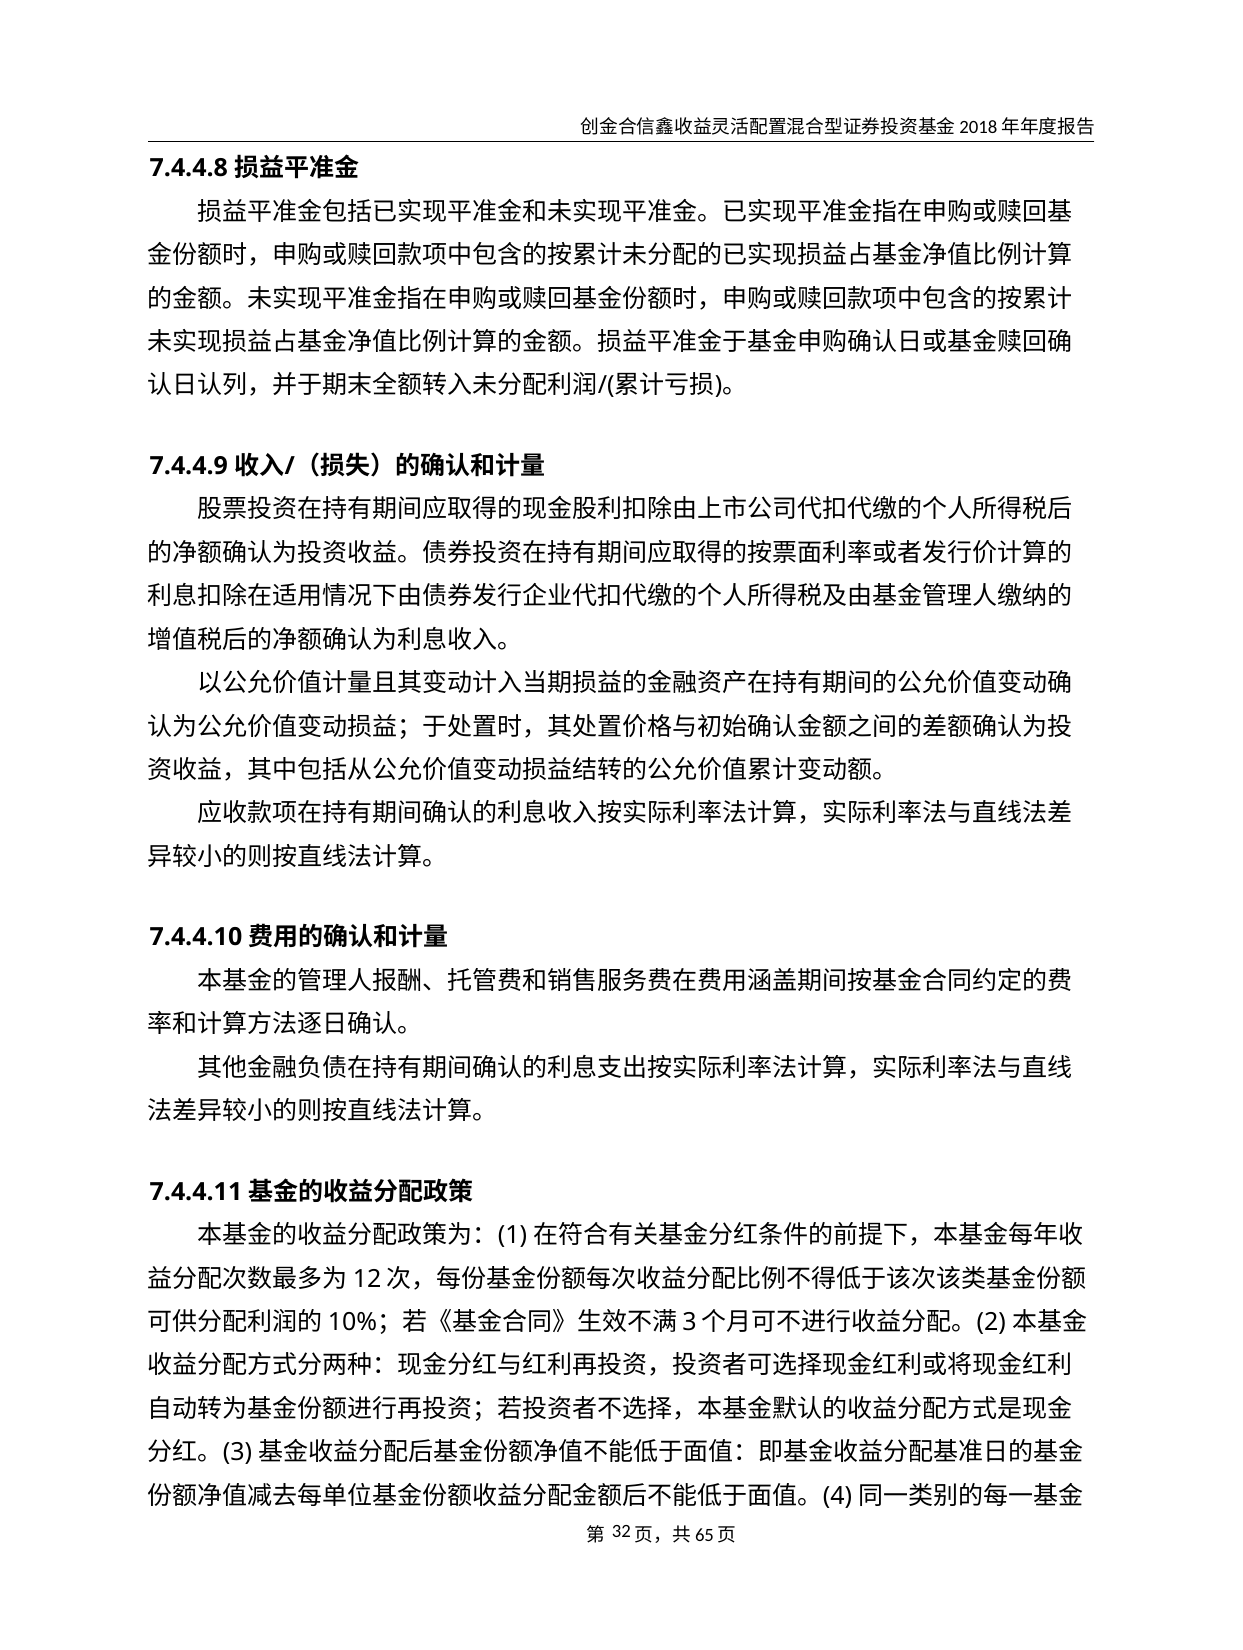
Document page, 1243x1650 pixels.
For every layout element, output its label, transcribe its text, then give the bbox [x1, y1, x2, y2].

text 应收款项在持有期间确认的利息收入按实际利率法计算，实际利率法与直线法差异较小的则按直线法计算。 [148, 793, 1094, 873]
text 以公允价值计量且其变动计入当期损益的金融资产在持有期间的公允价值变动确认为公允价值变动损益；于处置时，其处置价格与初始确认金额之间的差额确认为投资收益，其中包括从公允价值变动损益结转的公允价值累计变动额。 [148, 663, 1094, 786]
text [148, 1214, 1094, 1511]
text 7.4.4.8 损益平准金 [149, 148, 1094, 184]
text 7.4.4.10 费用的确认和计量 [149, 917, 1094, 953]
text 股票投资在持有期间应取得的现金股利扣除由上市公司代扣代缴的个人所得税后的净额确认为投资收益。债券投资在持有期间应取得的按票面利率或者发行价计算的利息扣除在适用情况下由债券发行企业代扣代缴的个人所得税及由基金管理人缴纳的增值税后的净额确认为利息收入。 [148, 489, 1094, 655]
text 7.4.4.9 收入/（损失）的确认和计量 [149, 445, 1094, 482]
text 本基金的管理人报酬、托管费和销售服务费在费用涵盖期间按基金合同约定的费率和计算方法逐日确认。 [148, 960, 1094, 1040]
text 7.4.4.11 基金的收益分配政策 [149, 1171, 1094, 1207]
text 损益平准金包括已实现平准金和未实现平准金。已实现平准金指在申购或赎回基金份额时，申购或赎回款项中包含的按累计未分配的已实现损益占基金净值比例计算的金额。未实现平准金指在申购或赎回基金份额时，申购或赎回款项中包含的按累计未实现损益占基金净值比例计算的金额。损益平准金于基金申购确认日或基金赎回确认日认列，并于期末全额转入未分配利润/(累计亏损)。 [148, 191, 1094, 401]
text 其他金融负债在持有期间确认的利息支出按实际利率法计算，实际利率法与直线法差异较小的则按直线法计算。 [148, 1047, 1094, 1127]
